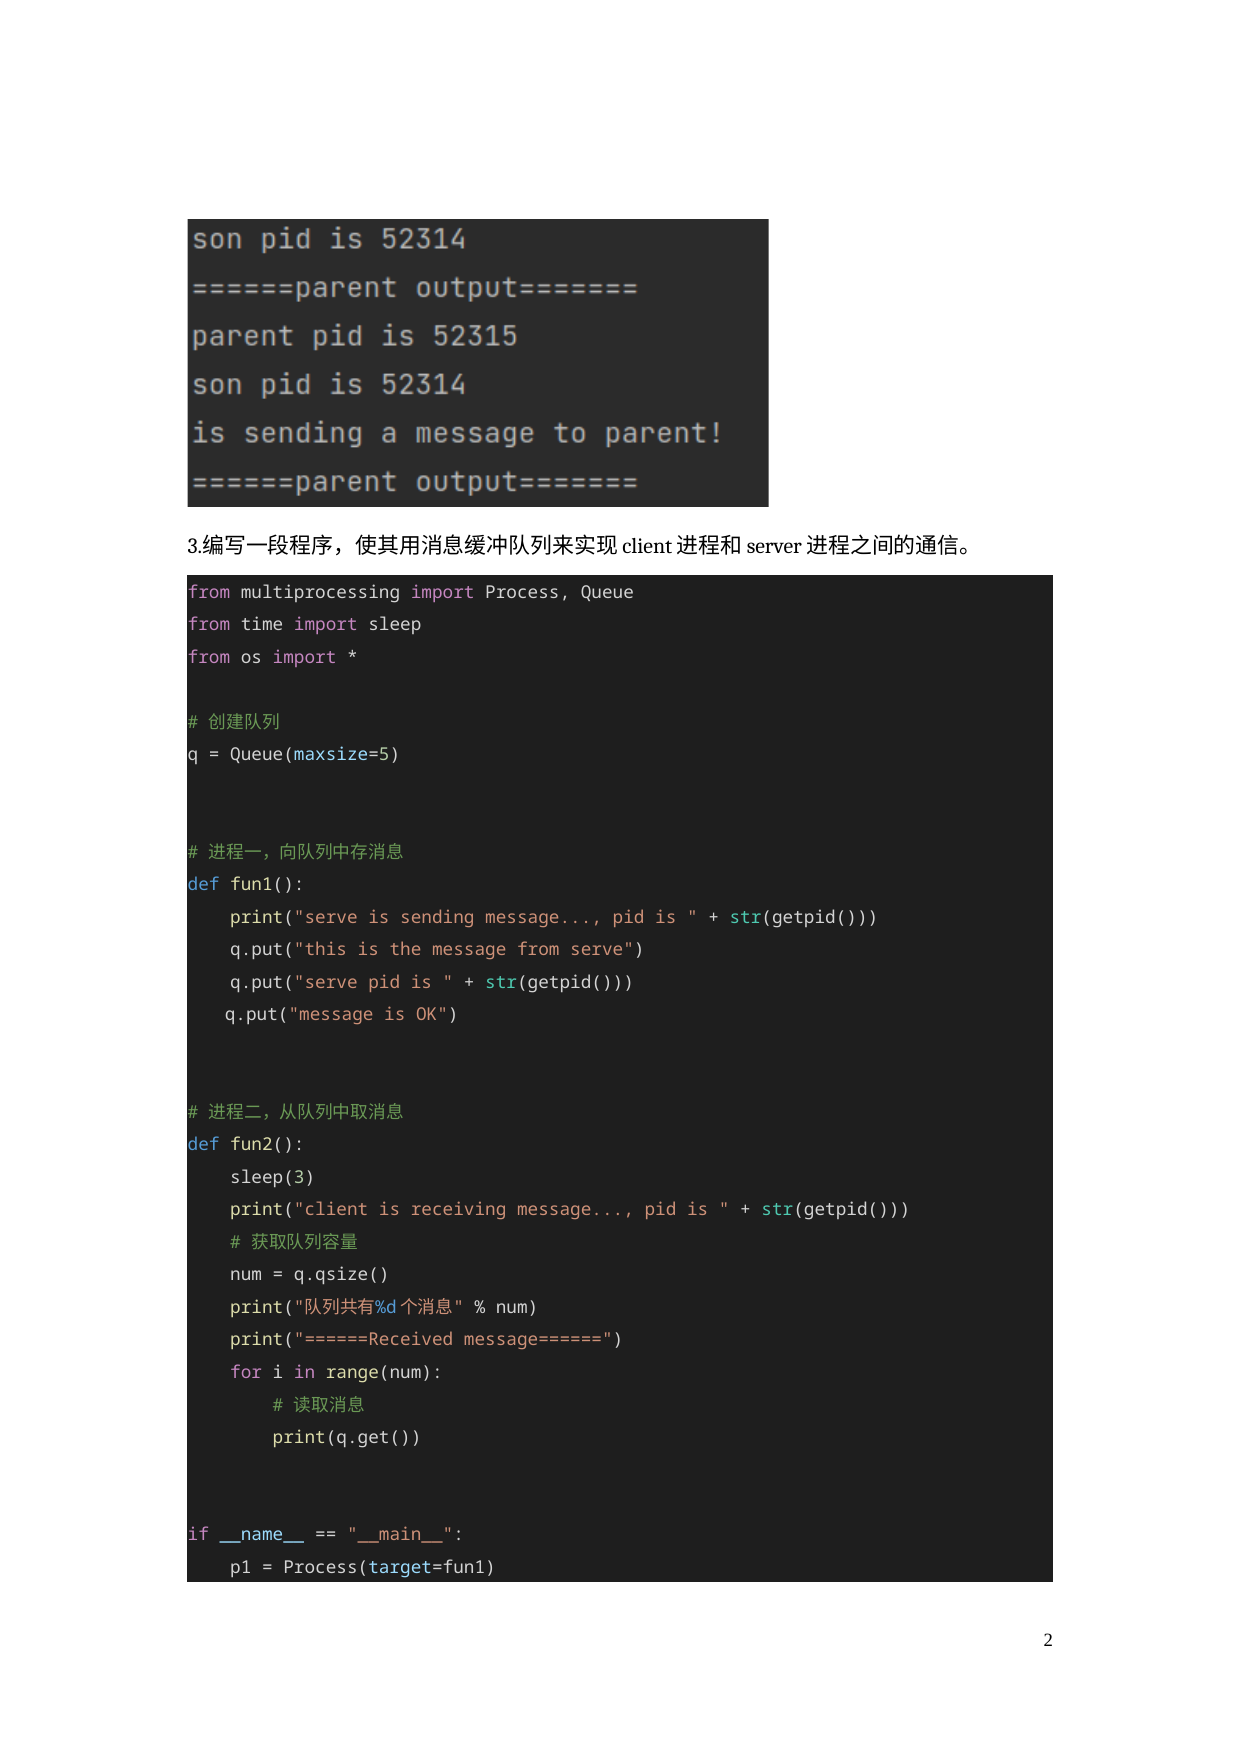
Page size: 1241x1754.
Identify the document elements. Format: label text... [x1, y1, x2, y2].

text q.put("this is the message from serve") [187, 932, 1053, 965]
text # 读取消息 [187, 1387, 1053, 1420]
text q = Queue(maxsize=5) [187, 737, 1053, 770]
text def fun1(): [187, 867, 1053, 900]
text # 创建队列 [187, 705, 1053, 737]
text from os import * [187, 640, 1053, 672]
text # 进程二，从队列中取消息 [187, 1095, 1053, 1127]
text print("serve is sending message..., pid is " + str(getpid())) [187, 900, 1053, 932]
text print("client is receiving message..., pid is " + str(getpid())) [187, 1192, 1053, 1225]
text sleep(3) [187, 1160, 1053, 1192]
text def fun2(): [187, 1127, 1053, 1160]
subtitle 3.编写一段程序，使其用消息缓冲队列来实现client进程和server进程之间的通信。 [187, 528, 1053, 561]
text for i in range(num): [187, 1355, 1053, 1387]
text p1 = Process(target=fun1) [187, 1550, 1053, 1582]
text print(q.get()) [187, 1420, 1053, 1452]
text # 进程一，向队列中存消息 [187, 835, 1053, 867]
text q.put("message is OK") [187, 997, 1053, 1030]
text from time import sleep [187, 607, 1053, 640]
text print("队列共有%d个消息" % num) [187, 1290, 1053, 1322]
text if __name__ == "__main__": [187, 1517, 1053, 1550]
text num = q.qsize() [187, 1257, 1053, 1290]
text print("======Received message======") [187, 1322, 1053, 1355]
text # 获取队列容量 [187, 1225, 1053, 1257]
text from multiprocessing import Process, Queue [187, 575, 1053, 607]
text q.put("serve pid is " + str(getpid())) [187, 965, 1053, 997]
picture [187, 219, 769, 507]
